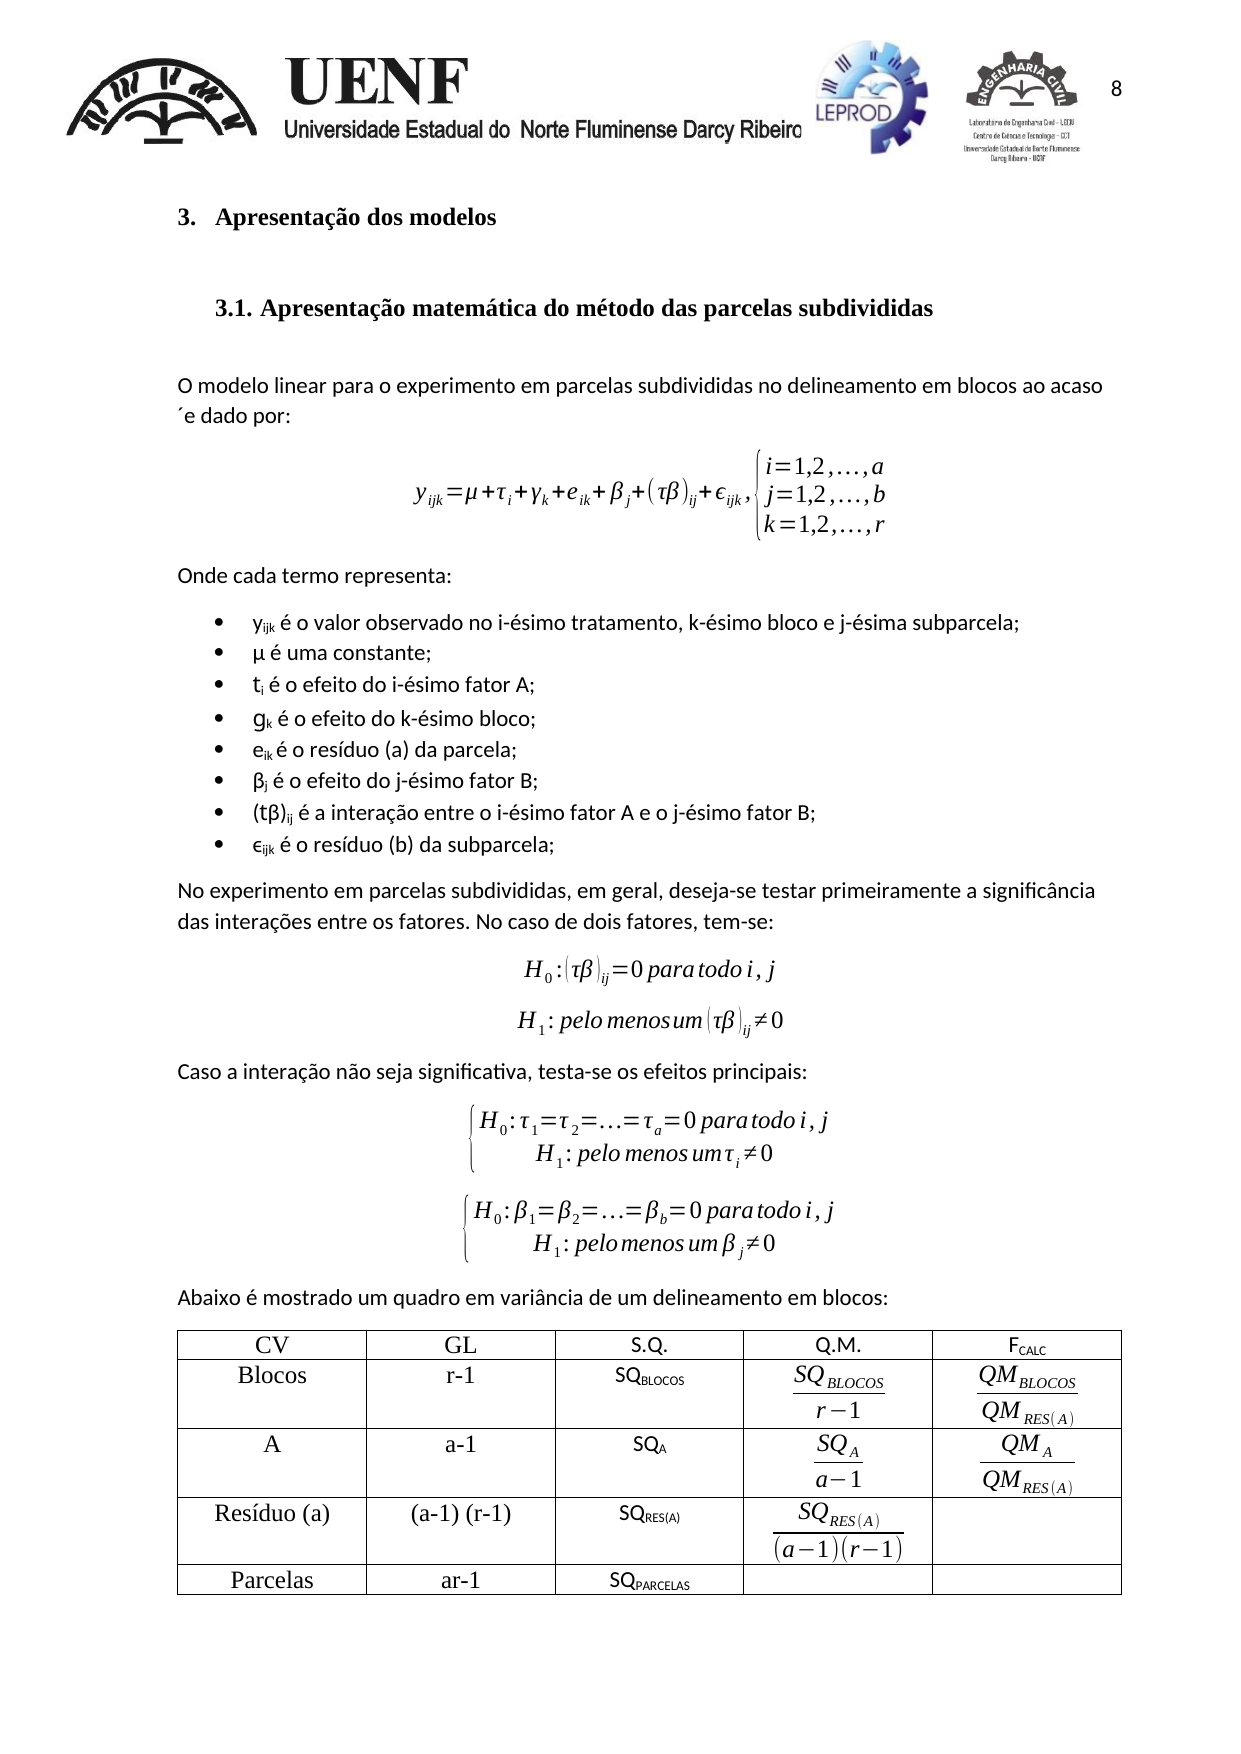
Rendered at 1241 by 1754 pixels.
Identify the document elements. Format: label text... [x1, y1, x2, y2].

text Abaixo é mostrado um quadro em variância de um delineamento em blocos: [177, 1283, 1122, 1311]
table_cell A [178, 1429, 366, 1497]
table_cell [744, 1360, 932, 1428]
table_cell [744, 1429, 932, 1497]
text No experimento em parcelas subdivididas, em geral, deseja-se testar primeiramente a significância das interações entre os fatores. No caso de dois fatores, tem-se: [177, 877, 1122, 935]
table_cell [933, 1565, 1121, 1594]
table_header FCALC [933, 1331, 1121, 1359]
list (tβ)ij é a interação entre o i-ésimo fator A e o j-ésimo fator B; [215, 796, 1122, 827]
table_cell Resíduo (a) [178, 1498, 366, 1564]
list gk é o efeito do k-ésimo bloco; [215, 702, 1122, 733]
table_cell [933, 1360, 1121, 1428]
list ti é o efeito do i-ésimo fator A; [215, 668, 1122, 699]
table_header CV [178, 1331, 366, 1359]
text Caso a interação não seja significativa, testa-se os efeitos principais: [177, 1057, 1122, 1085]
picture [814, 40, 929, 155]
table_cell ar-1 [367, 1565, 555, 1594]
table_cell [933, 1498, 1121, 1564]
table_header GL [367, 1331, 555, 1359]
table_cell SQPARCELAS [556, 1565, 743, 1594]
table_cell (a-1) (r-1) [367, 1498, 555, 1564]
subtitle Apresentação matemática do método das parcelas subdivididas [215, 293, 1122, 322]
table_cell a-1 [367, 1429, 555, 1497]
list βj é o efeito do j-ésimo fator B; [215, 766, 1122, 794]
table_header Q.M. [744, 1331, 932, 1359]
table_cell Parcelas [178, 1565, 366, 1594]
list yijk é o valor observado no i-ésimo tratamento, k-ésimo bloco e j-ésima subparcela; [215, 608, 1122, 636]
table_cell SQA [556, 1429, 743, 1497]
table_cell SQBLOCOS [556, 1360, 743, 1428]
table_cell [744, 1565, 932, 1594]
table_cell Blocos [178, 1360, 366, 1428]
table_cell [933, 1429, 1121, 1497]
table_header S.Q. [556, 1331, 743, 1359]
table_cell r-1 [367, 1360, 555, 1428]
picture [285, 58, 802, 144]
list μ é uma constante; [215, 638, 1122, 666]
list ϵijk é o resíduo (b) da subparcela; [215, 830, 1122, 858]
picture [66, 58, 257, 144]
table_cell SQRES(A) [556, 1498, 743, 1564]
table_cell [744, 1498, 932, 1564]
text O modelo linear para o experimento em parcelas subdivididas no delineamento em blocos ao acaso ´e dado por: [177, 371, 1122, 429]
text Onde cada termo representa: [177, 561, 1122, 589]
picture [952, 36, 1091, 177]
subtitle Apresentação dos modelos [177, 202, 1122, 231]
list eik é o resíduo (a) da parcela; [215, 736, 1122, 764]
